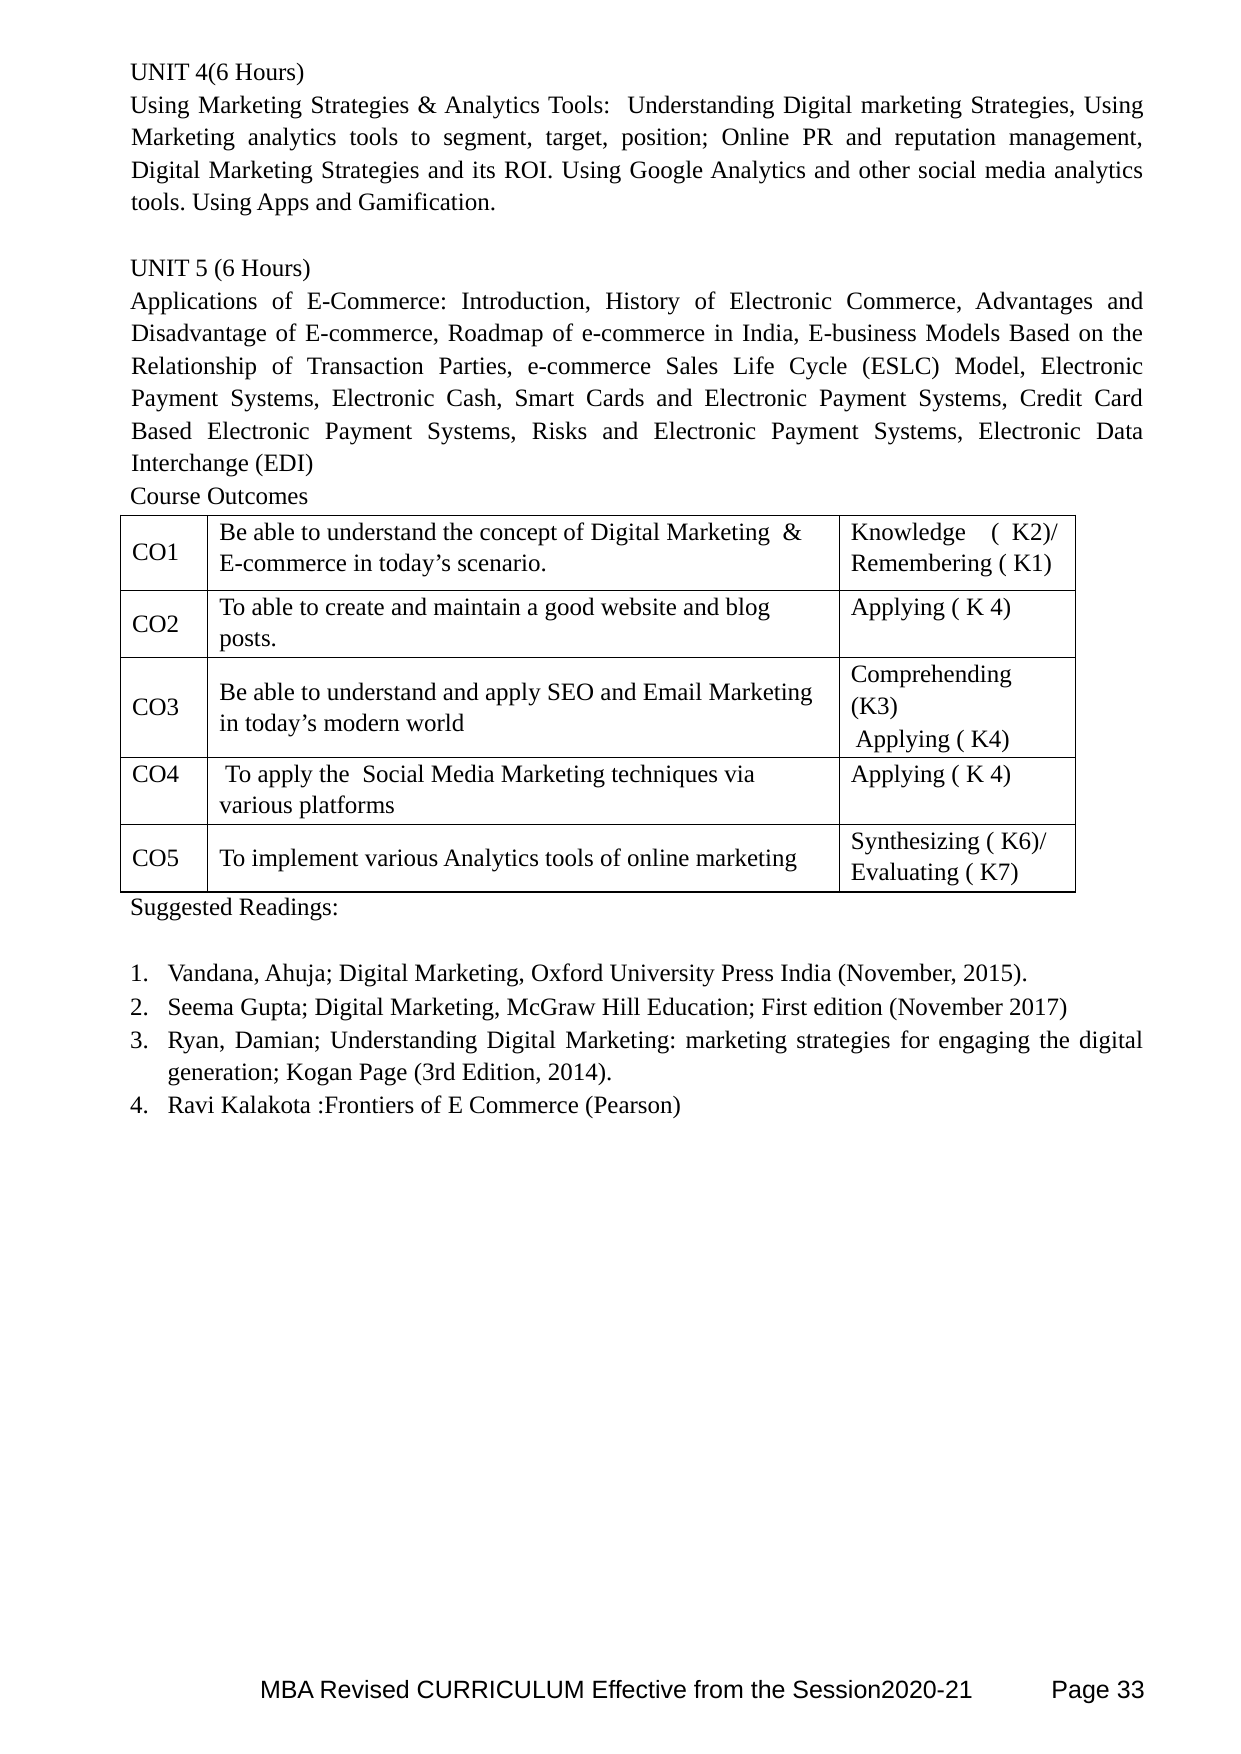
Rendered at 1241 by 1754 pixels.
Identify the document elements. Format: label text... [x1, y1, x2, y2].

table_cell Synthesizing ( K6)/ Evaluating ( K7) [840, 825, 1075, 891]
table_cell To implement various Analytics tools of online marketing [208, 825, 839, 891]
table_cell CO4 [121, 758, 207, 824]
table_header Be able to understand the concept of Digital Marketing & E-commerce in today’s scenario. [208, 516, 839, 589]
table_cell Comprehending (K3) Applying ( K4) [840, 658, 1075, 757]
table_cell CO5 [121, 825, 207, 891]
table_cell Applying ( K 4) [840, 758, 1075, 824]
text Applications of E-Commerce: Introduction, History of Electronic Commerce, Advantages and Disadvantage of E-commerce, Roadmap of e-commerce in India, E-business Models Based on the Relationship of Transaction Parties, e-commerce Sales Life Cycle (ESLC) Model, Electronic Payment Systems, Electronic Cash, Smart Cards and Electronic Payment Systems, Credit Card Based Electronic Payment Systems, Risks and Electronic Payment Systems, Electronic Data Interchange (EDI) [130, 286, 1144, 477]
text UNIT 5 (6 Hours) [130, 253, 1144, 282]
table_cell To apply the Social Media Marketing techniques via various platforms [208, 758, 839, 824]
text Course Outcomes [130, 481, 1144, 510]
table_header CO1 [121, 516, 207, 589]
list Vandana, Ahuja; Digital Marketing, Oxford University Press India (November, 2015). [130, 958, 1144, 987]
text Using Marketing Strategies & Analytics Tools: Understanding Digital marketing Strategies, Using Marketing analytics tools to segment, target, position; Online PR and reputation management, Digital Marketing Strategies and its ROI. Using Google Analytics and other social media analytics tools. Using Apps and Gamification. [130, 90, 1144, 216]
text UNIT 4(6 Hours) [130, 57, 1144, 86]
text Suggested Readings: [130, 892, 1144, 921]
table_cell Applying ( K 4) [840, 591, 1075, 657]
table_cell CO2 [121, 591, 207, 657]
table_cell CO3 [121, 658, 207, 757]
table_cell Be able to understand and apply SEO and Email Marketing in today’s modern world [208, 658, 839, 757]
table_cell To able to create and maintain a good website and blog posts. [208, 591, 839, 657]
list Seema Gupta; Digital Marketing, McGraw Hill Education; First edition (November 2017) [130, 992, 1144, 1021]
list Ryan, Damian; Understanding Digital Marketing: marketing strategies for engaging the digital generation; Kogan Page (3rd Edition, 2014). [130, 1025, 1144, 1086]
table_header Knowledge ( K2)/ Remembering ( K1) [840, 516, 1075, 589]
list Ravi Kalakota :Frontiers of E Commerce (Pearson) [130, 1091, 1144, 1119]
